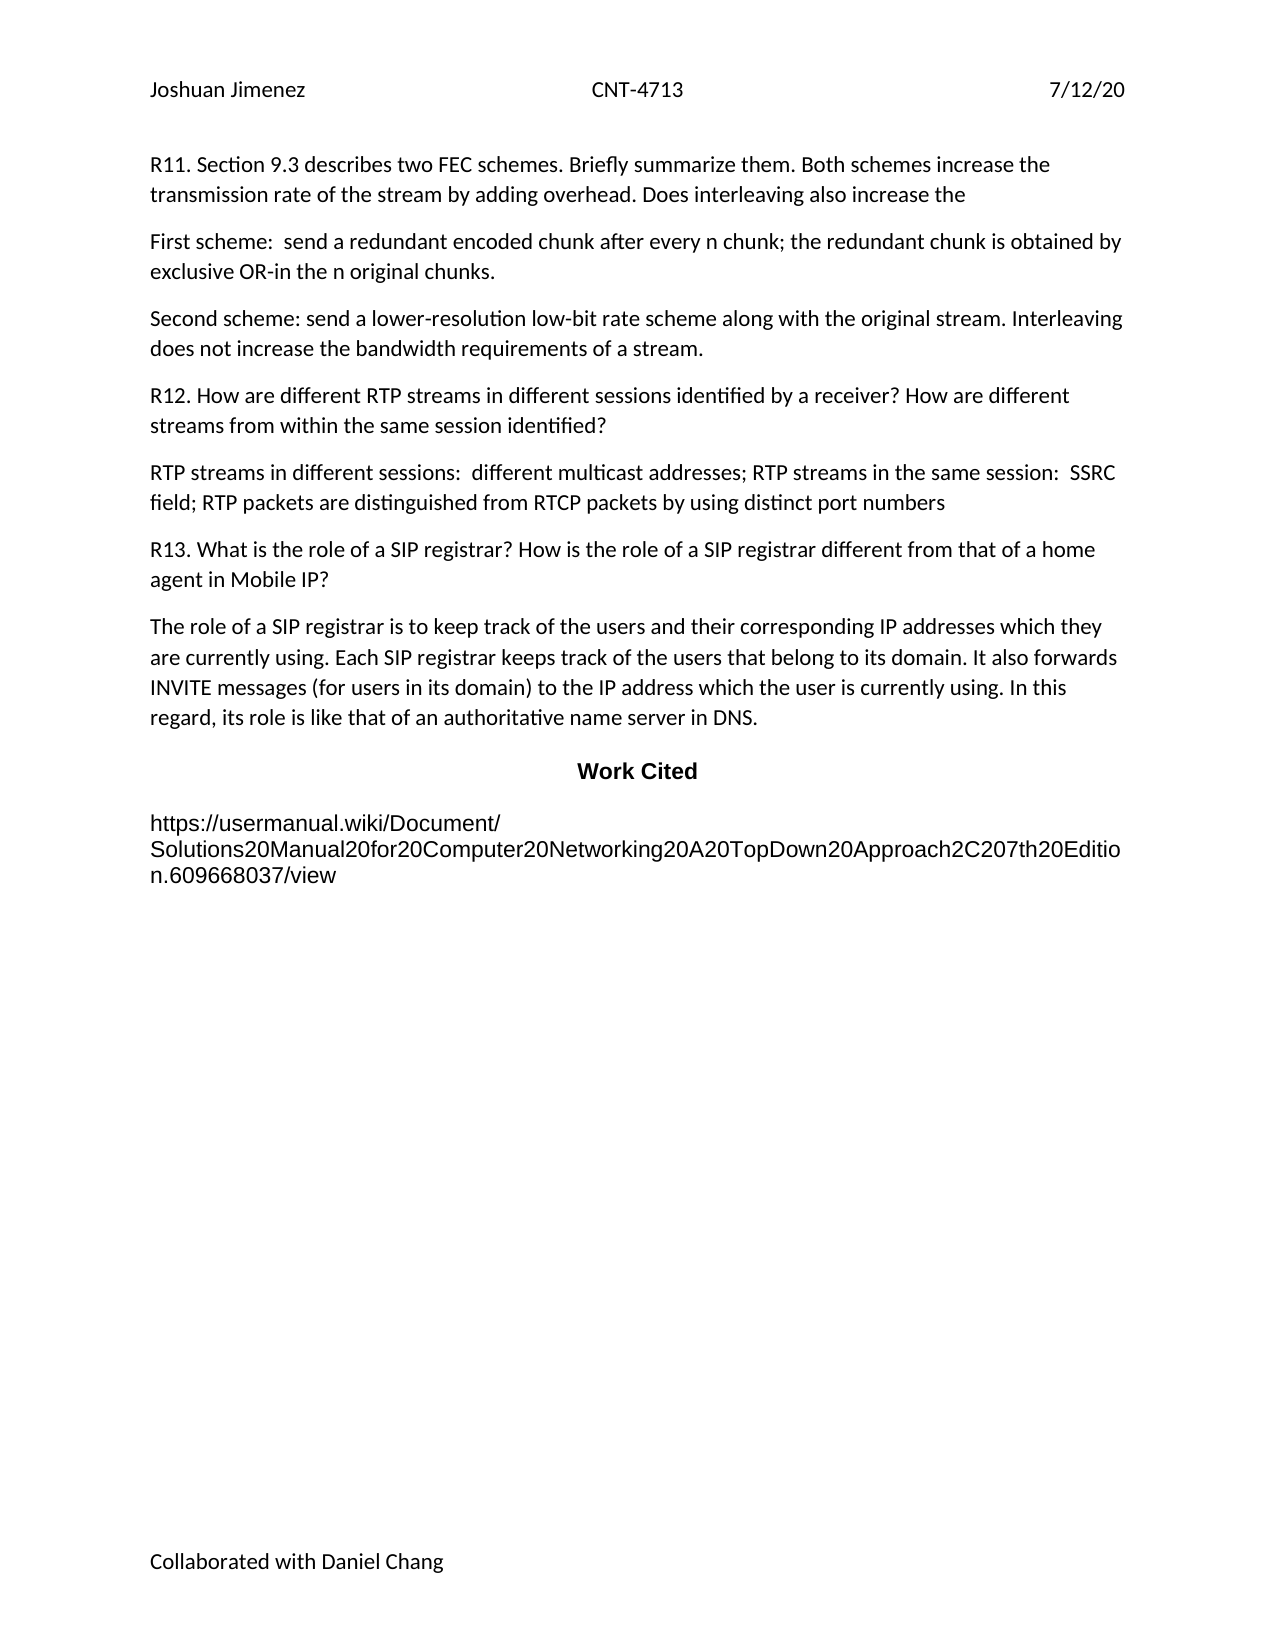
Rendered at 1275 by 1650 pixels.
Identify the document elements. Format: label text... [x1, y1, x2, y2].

text First scheme: send a redundant encoded chunk after every n chunk; the redundant chunk is obtained by exclusive OR-in the n original chunks. [150, 227, 1125, 285]
text R12. How are different RTP streams in different sessions identified by a receiver? How are different streams from within the same session identified? [150, 381, 1125, 439]
text The role of a SIP registrar is to keep track of the users and their corresponding IP addresses which they are currently using. Each SIP registrar keeps track of the users that belong to its domain. It also forwards INVITE messages (for users in its domain) to the IP address which the user is currently using. In this regard, its role is like that of an authoritative name server in DNS. [150, 612, 1125, 731]
text RTP streams in different sessions: different multicast addresses; RTP streams in the same session: SSRC field; RTP packets are distinguished from RTCP packets by using distinct port numbers [150, 458, 1125, 517]
text Work Cited [150, 758, 1125, 785]
text R11. Section 9.3 describes two FEC schemes. Briefly summarize them. Both schemes increase the transmission rate of the stream by adding overhead. Does interleaving also increase the [150, 150, 1125, 208]
text https://usermanual.wiki/Document/Solutions20Manual20for20Computer20Networking20A20TopDown20Approach2C207th20Edition.609668037/view [150, 810, 1125, 889]
text Second scheme: send a lower-resolution low-bit rate scheme along with the original stream. Interleaving does not increase the bandwidth requirements of a stream. [150, 304, 1125, 362]
text R13. What is the role of a SIP registrar? How is the role of a SIP registrar different from that of a home agent in Mobile IP? [150, 535, 1125, 594]
